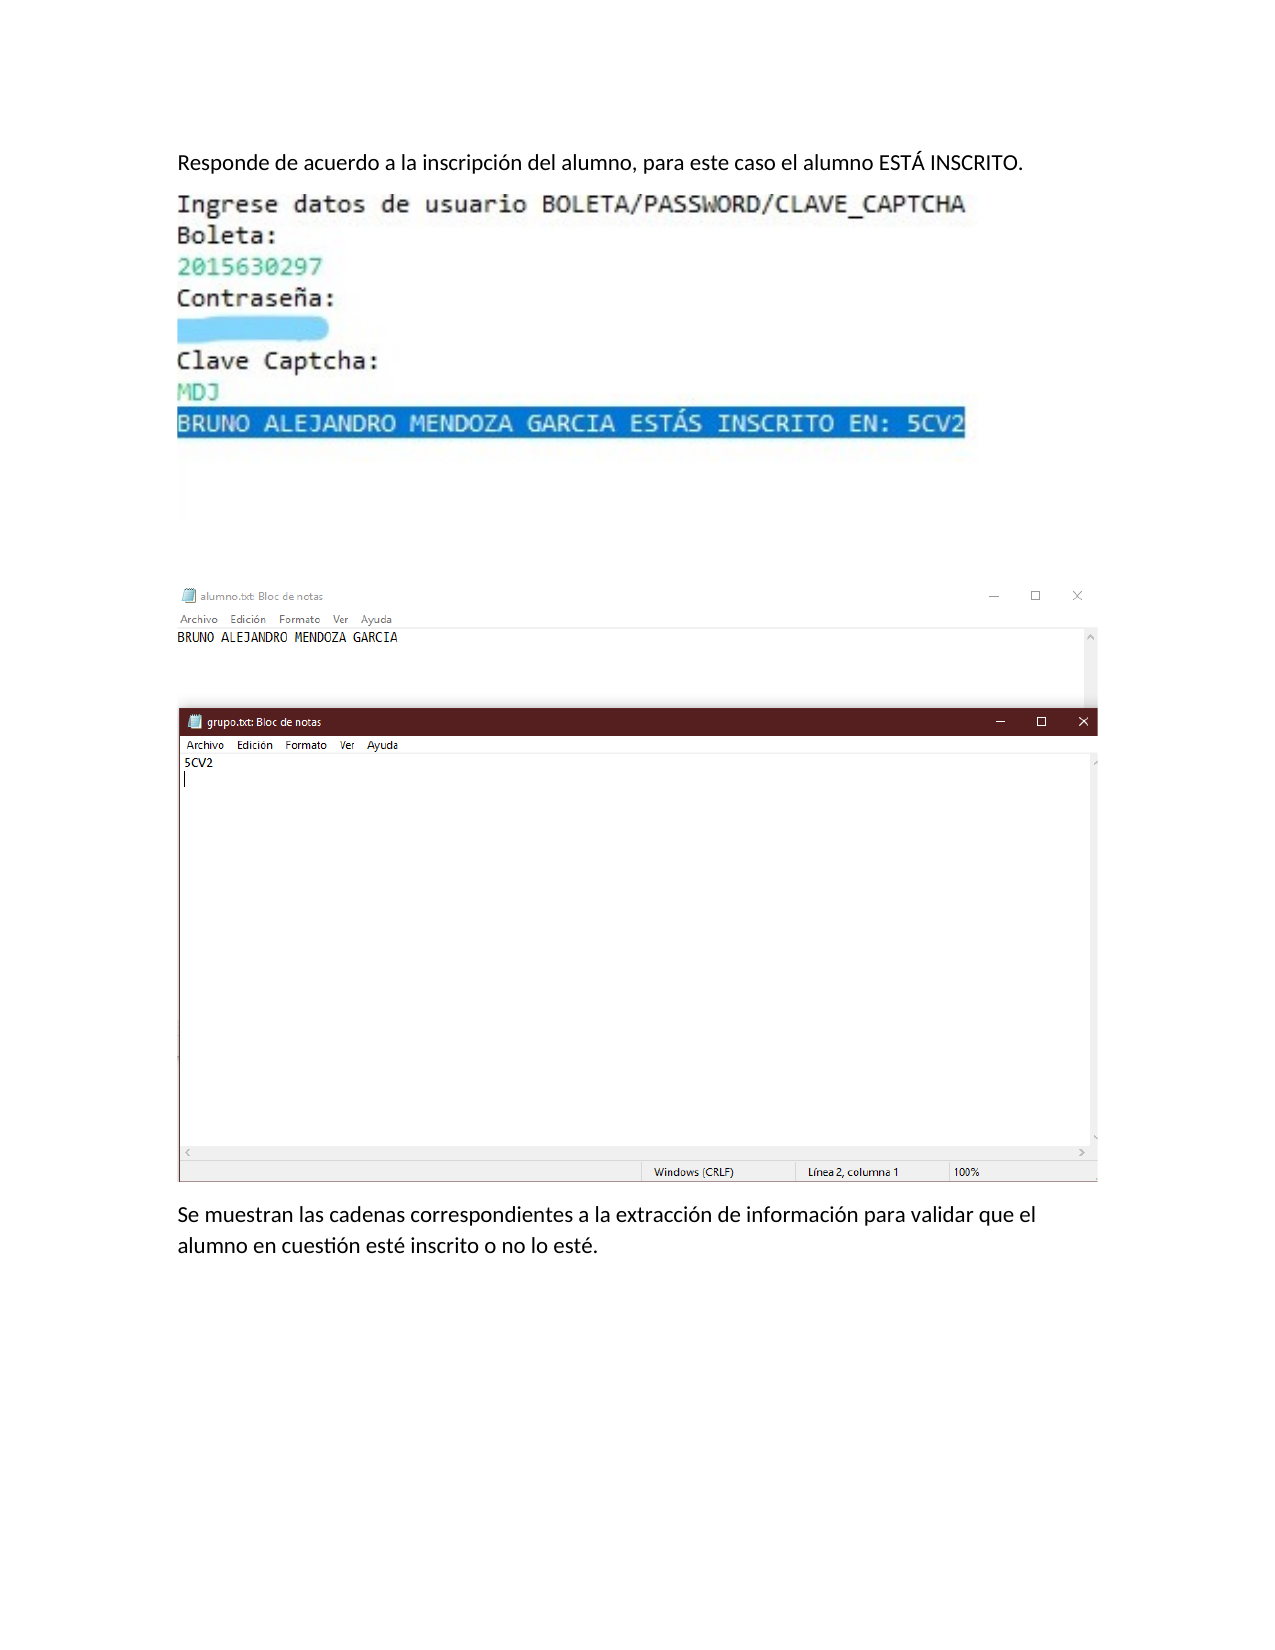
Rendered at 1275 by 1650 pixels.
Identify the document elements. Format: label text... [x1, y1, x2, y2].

picture [177, 194, 980, 522]
text Se muestran las cadenas correspondientes a la extracción de información para validar que el alumno en cuestión esté inscrito o no lo esté. [177, 1201, 1098, 1259]
text Responde de acuerdo a la inscripción del alumno, para este caso el alumno ESTÁ INSCRITO. [177, 148, 1098, 176]
picture [177, 587, 1098, 1182]
